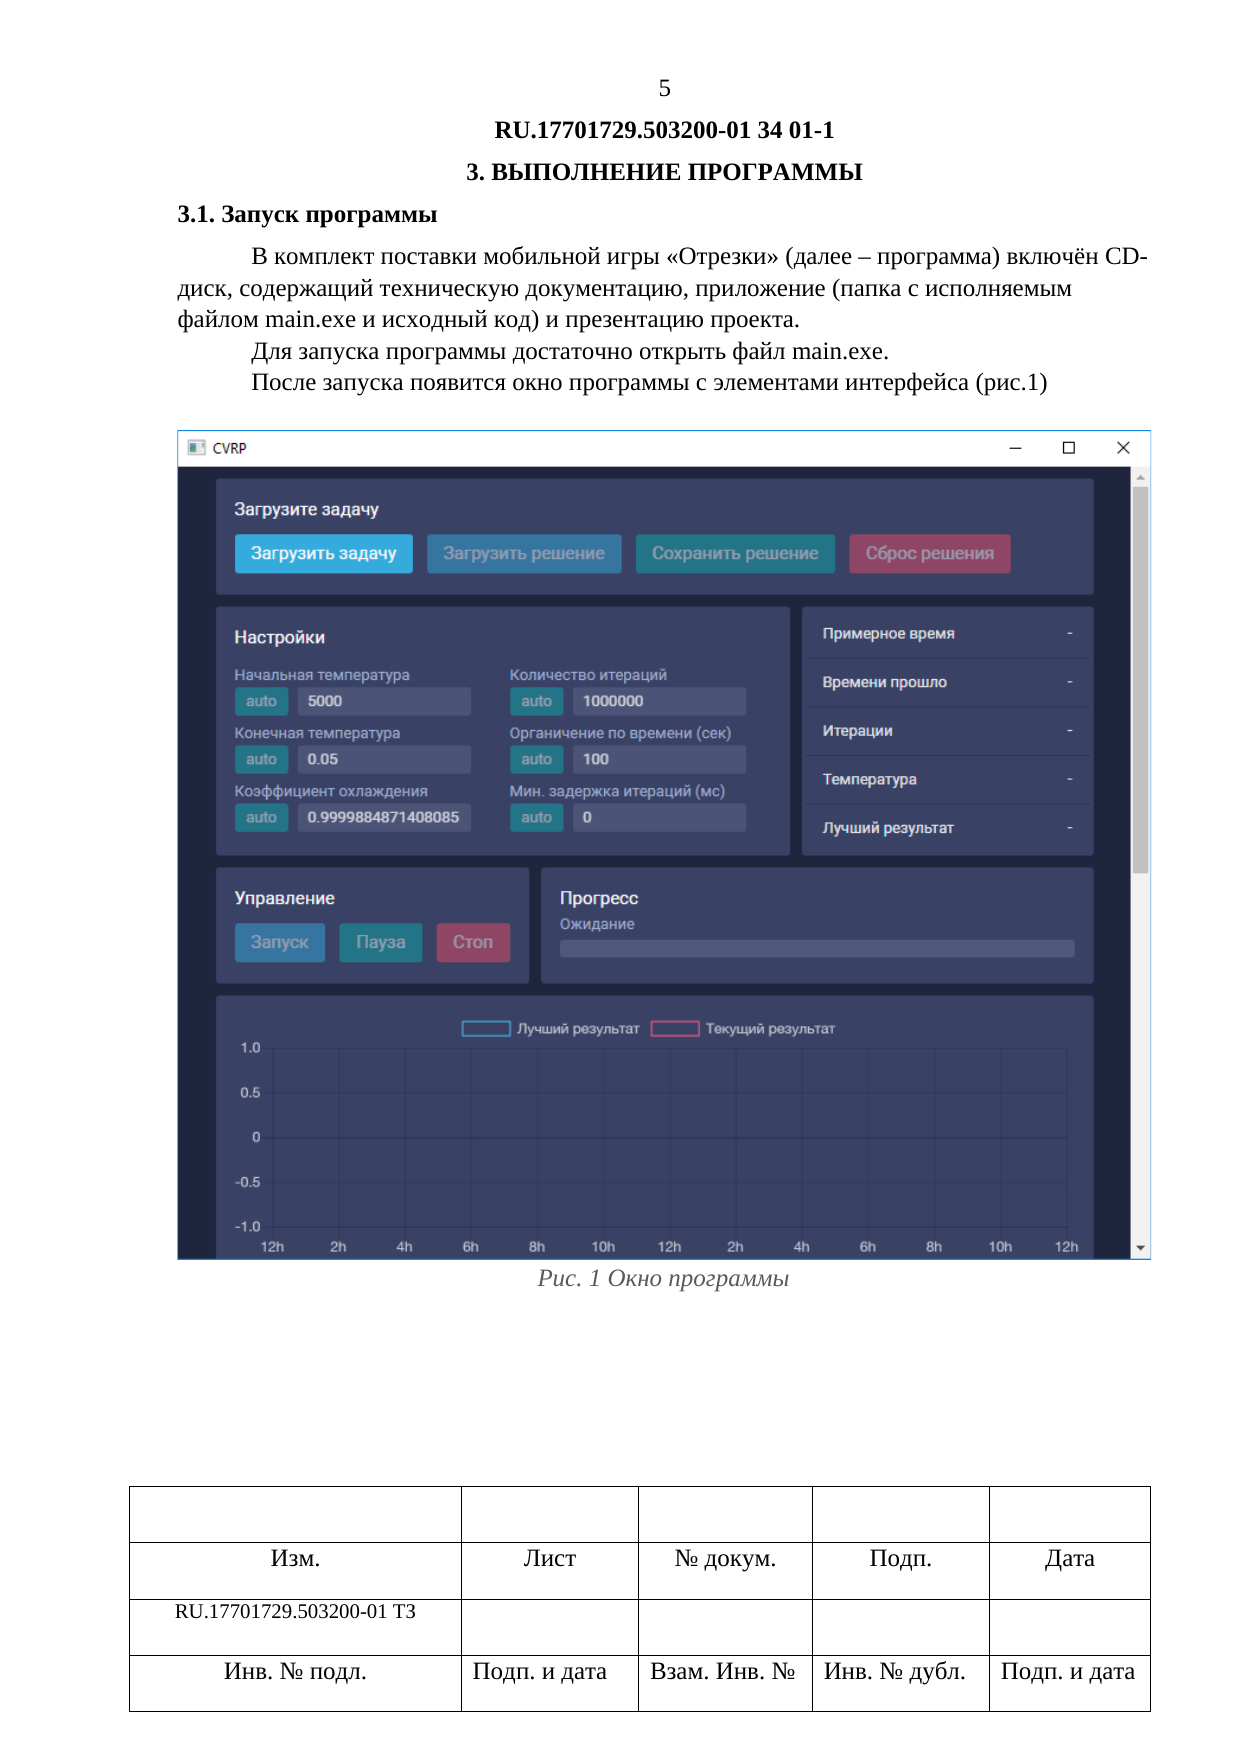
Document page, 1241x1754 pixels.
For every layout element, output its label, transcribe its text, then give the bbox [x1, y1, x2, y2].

subtitle 3.1. Запуск программы [177, 199, 1152, 228]
text Рис. 1 Окно программы [177, 1263, 1152, 1291]
text После запуска появится окно программы с элементами интерфейса (рис.1) [177, 367, 1152, 396]
picture [177, 430, 1152, 1260]
text Для запуска программы достаточно открыть файл main.exe. [177, 336, 1152, 364]
subtitle 3. ВЫПОЛНЕНИЕ ПРОГРАММЫ [177, 157, 1152, 186]
text В комплект поставки мобильной игры «Отрезки» (далее – программа) включён CD-диск, содержащий техническую документацию, приложение (папка с исполняемым файлом main.exe и исходный код) и презентацию проекта. [177, 241, 1152, 333]
